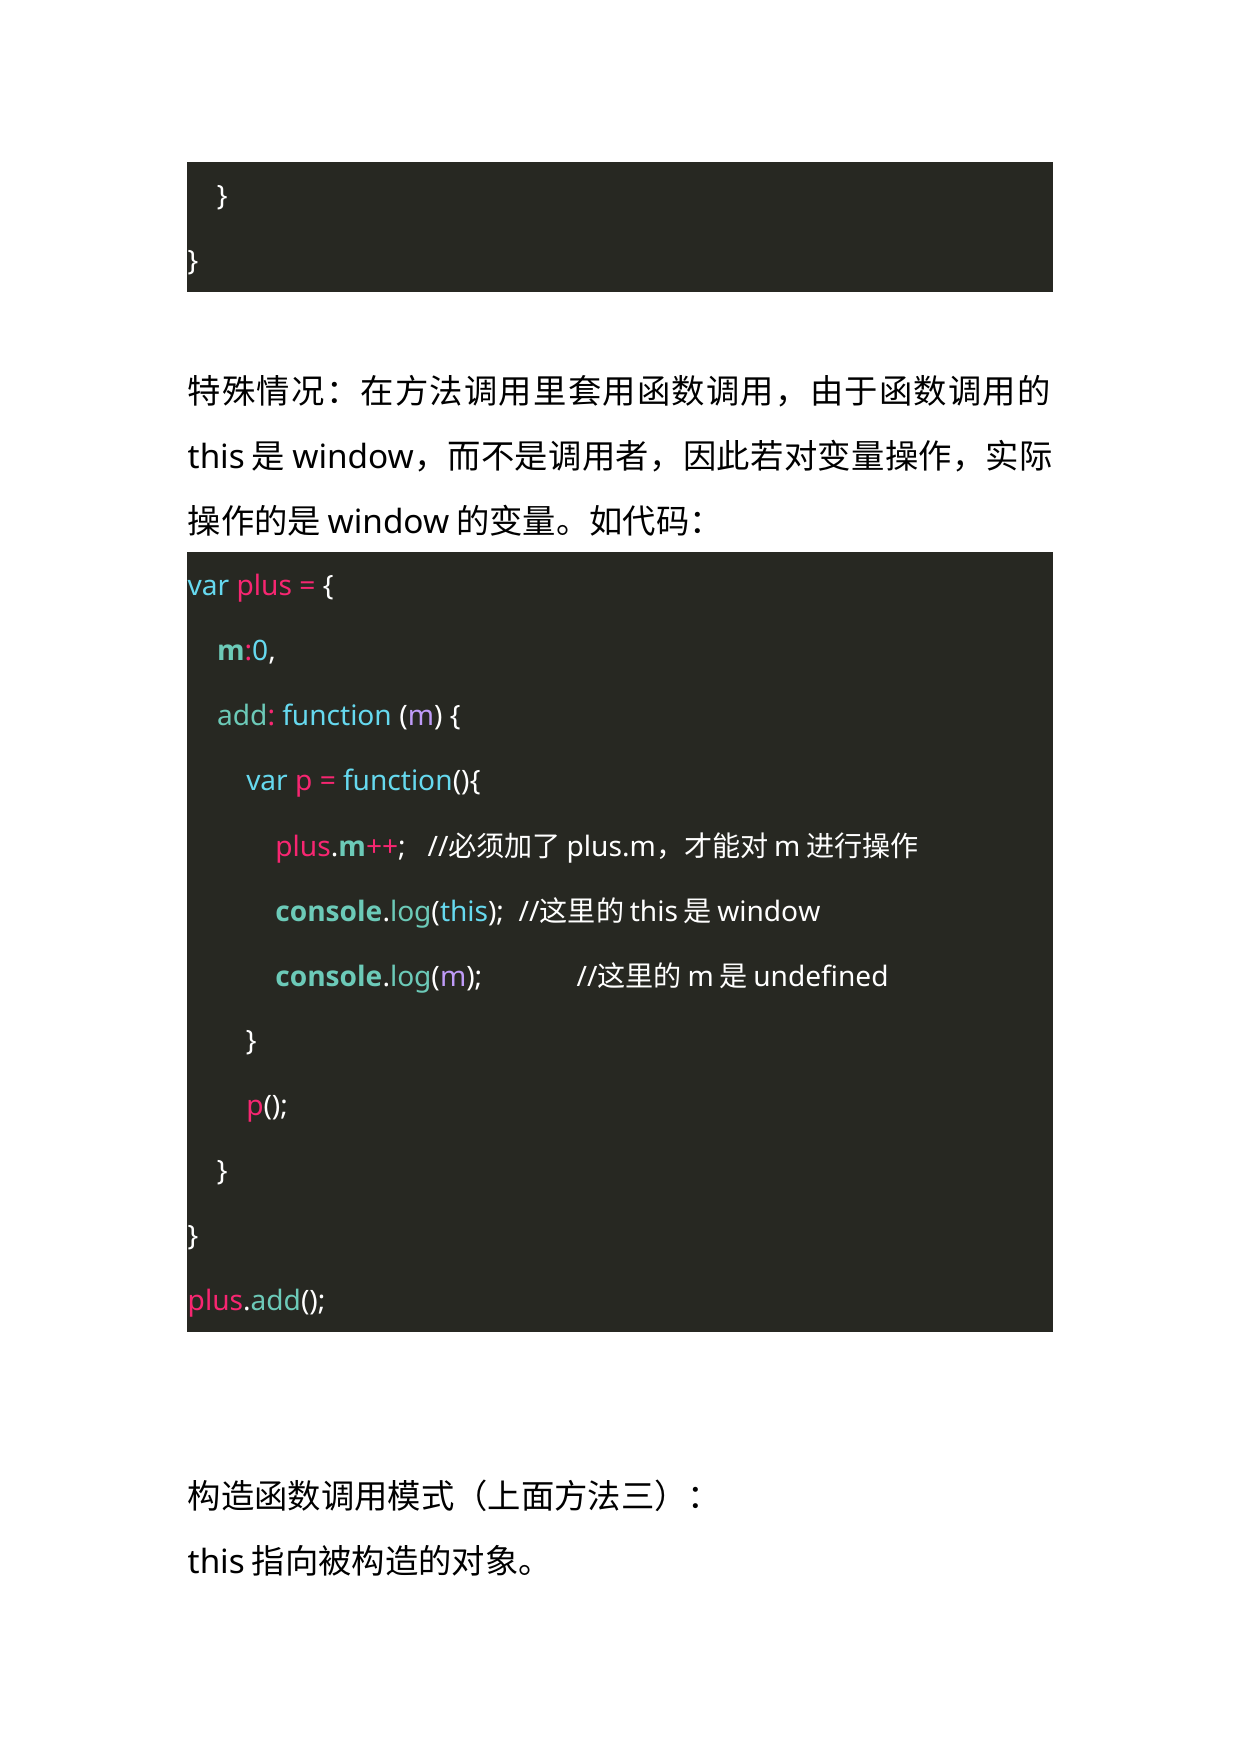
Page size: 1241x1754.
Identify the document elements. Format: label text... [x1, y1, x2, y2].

text this指向被构造的对象。 [187, 1527, 1053, 1592]
text var plus = { m:0, add: function (m) { var p = function(){ plus.m++; //必须加了plus.m，才能对m进行操作 console.log(this); //这里的this是window console.log(m); //这里的m是undefined } p(); } } plus.add(); [187, 552, 1053, 1332]
text 特殊情况：在方法调用里套用函数调用，由于函数调用的this是window，而不是调用者，因此若对变量操作，实际操作的是window的变量。如代码： [187, 357, 1053, 552]
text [187, 162, 1053, 292]
text 构造函数调用模式（上面方法三）： [187, 1462, 1053, 1527]
